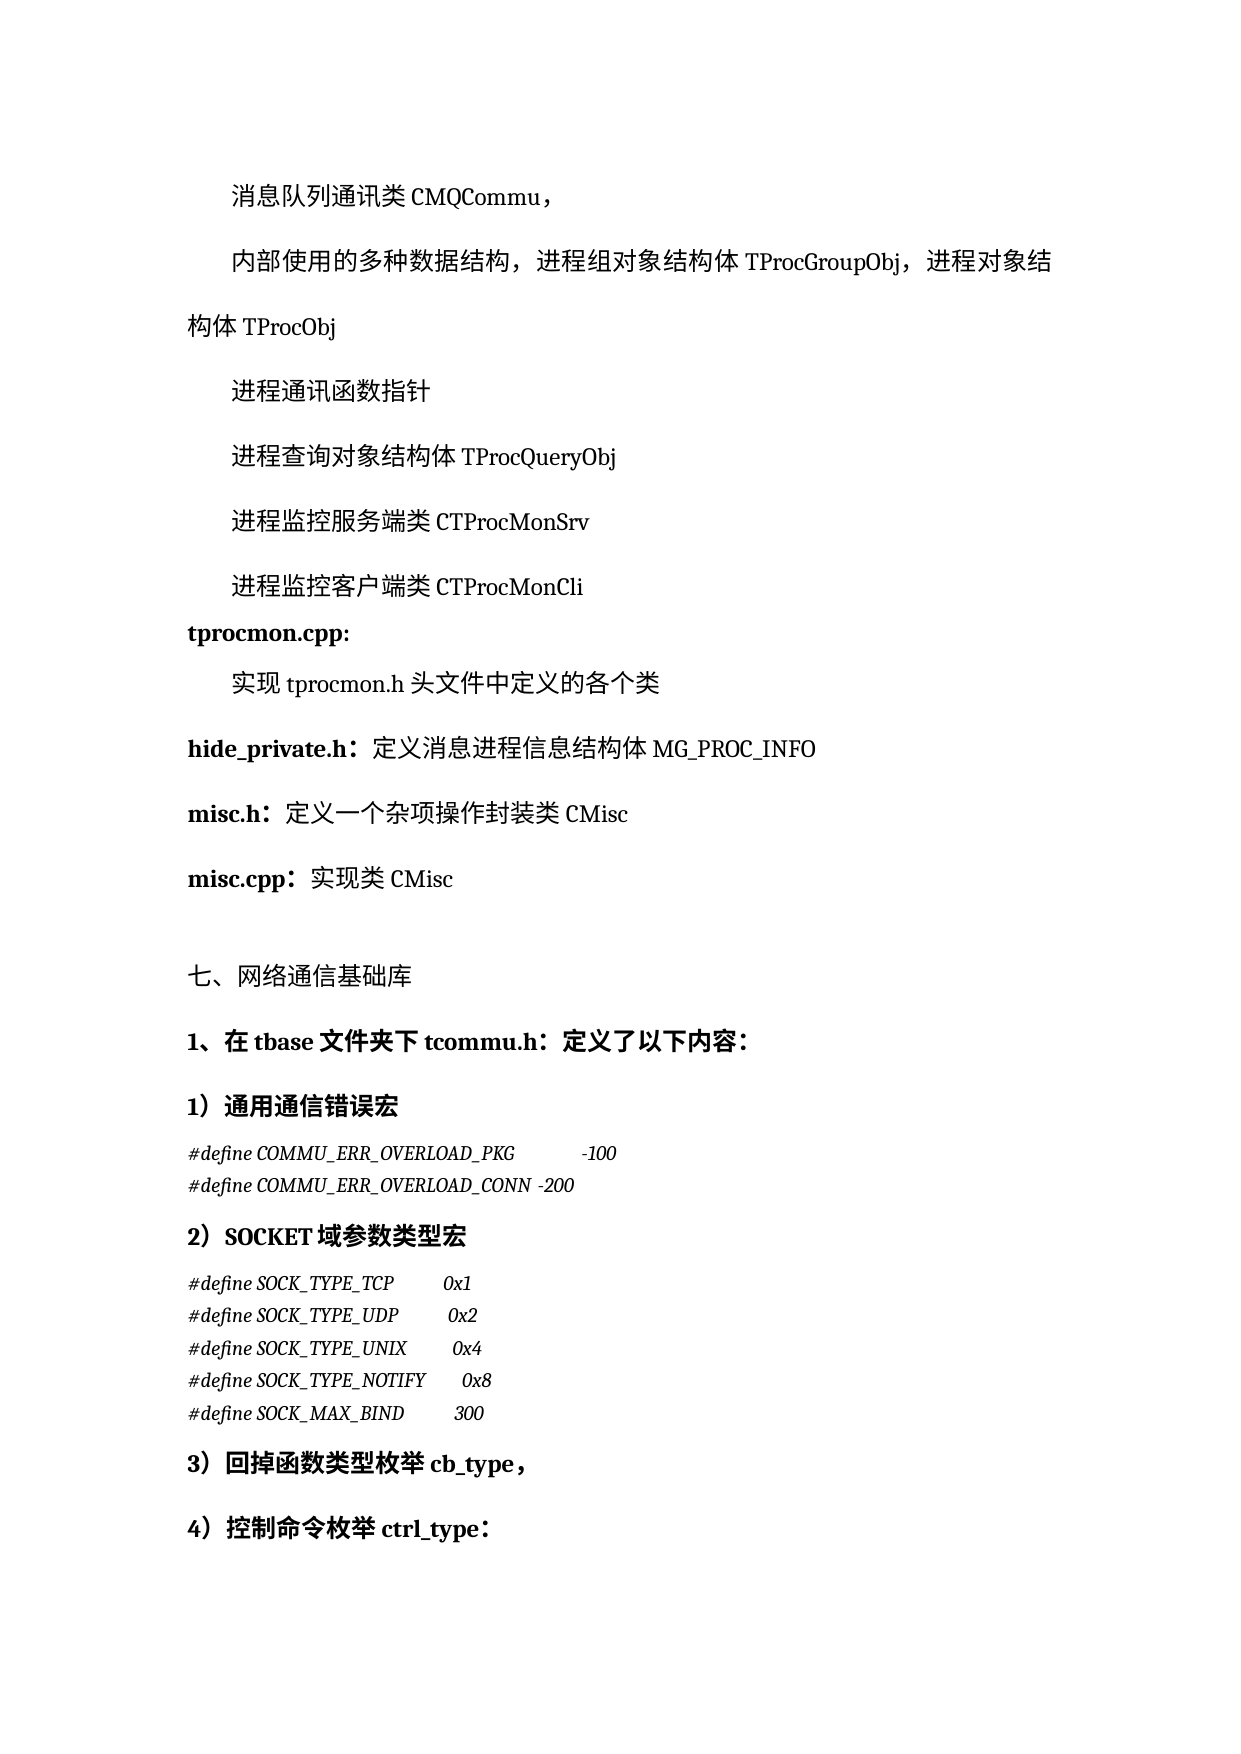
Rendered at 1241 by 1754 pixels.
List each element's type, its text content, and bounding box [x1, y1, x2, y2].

text 实现tprocmon.h头文件中定义的各个类 [187, 649, 1053, 714]
text #define SOCK_TYPE_UDP 0x2 [187, 1299, 1053, 1332]
text 进程查询对象结构体TProcQueryObj [187, 422, 1053, 487]
text #define SOCK_MAX_BIND 300 [187, 1397, 1053, 1429]
text 进程监控客户端类CTProcMonCli [187, 552, 1053, 617]
text 1、在tbase文件夹下tcommu.h：定义了以下内容： [187, 1007, 1053, 1072]
text misc.cpp：实现类CMisc [187, 844, 1053, 909]
text 内部使用的多种数据结构，进程组对象结构体TProcGroupObj，进程对象结构体TProcObj [187, 227, 1053, 357]
text misc.h：定义一个杂项操作封装类CMisc [187, 779, 1053, 844]
text #define SOCK_TYPE_TCP 0x1 [187, 1267, 1053, 1299]
text hide_private.h：定义消息进程信息结构体MG_PROC_INFO [187, 714, 1053, 779]
text 七、网络通信基础库 [187, 942, 1053, 1007]
text #define SOCK_TYPE_NOTIFY 0x8 [187, 1364, 1053, 1397]
text 1）通用通信错误宏 [187, 1072, 1053, 1137]
text #define COMMU_ERR_OVERLOAD_PKG -100 [187, 1137, 1053, 1169]
text #define SOCK_TYPE_UNIX 0x4 [187, 1332, 1053, 1364]
text 进程监控服务端类CTProcMonSrv [187, 487, 1053, 552]
text 进程通讯函数指针 [187, 357, 1053, 422]
text 2）SOCKET域参数类型宏 [187, 1202, 1053, 1267]
text tprocmon.cpp: [187, 617, 1053, 649]
text 消息队列通讯类CMQCommu， [187, 162, 1053, 227]
text 3）回掉函数类型枚举cb_type， 4）控制命令枚举ctrl_type： [187, 1429, 1053, 1559]
text #define COMMU_ERR_OVERLOAD_CONN -200 [187, 1169, 1053, 1202]
